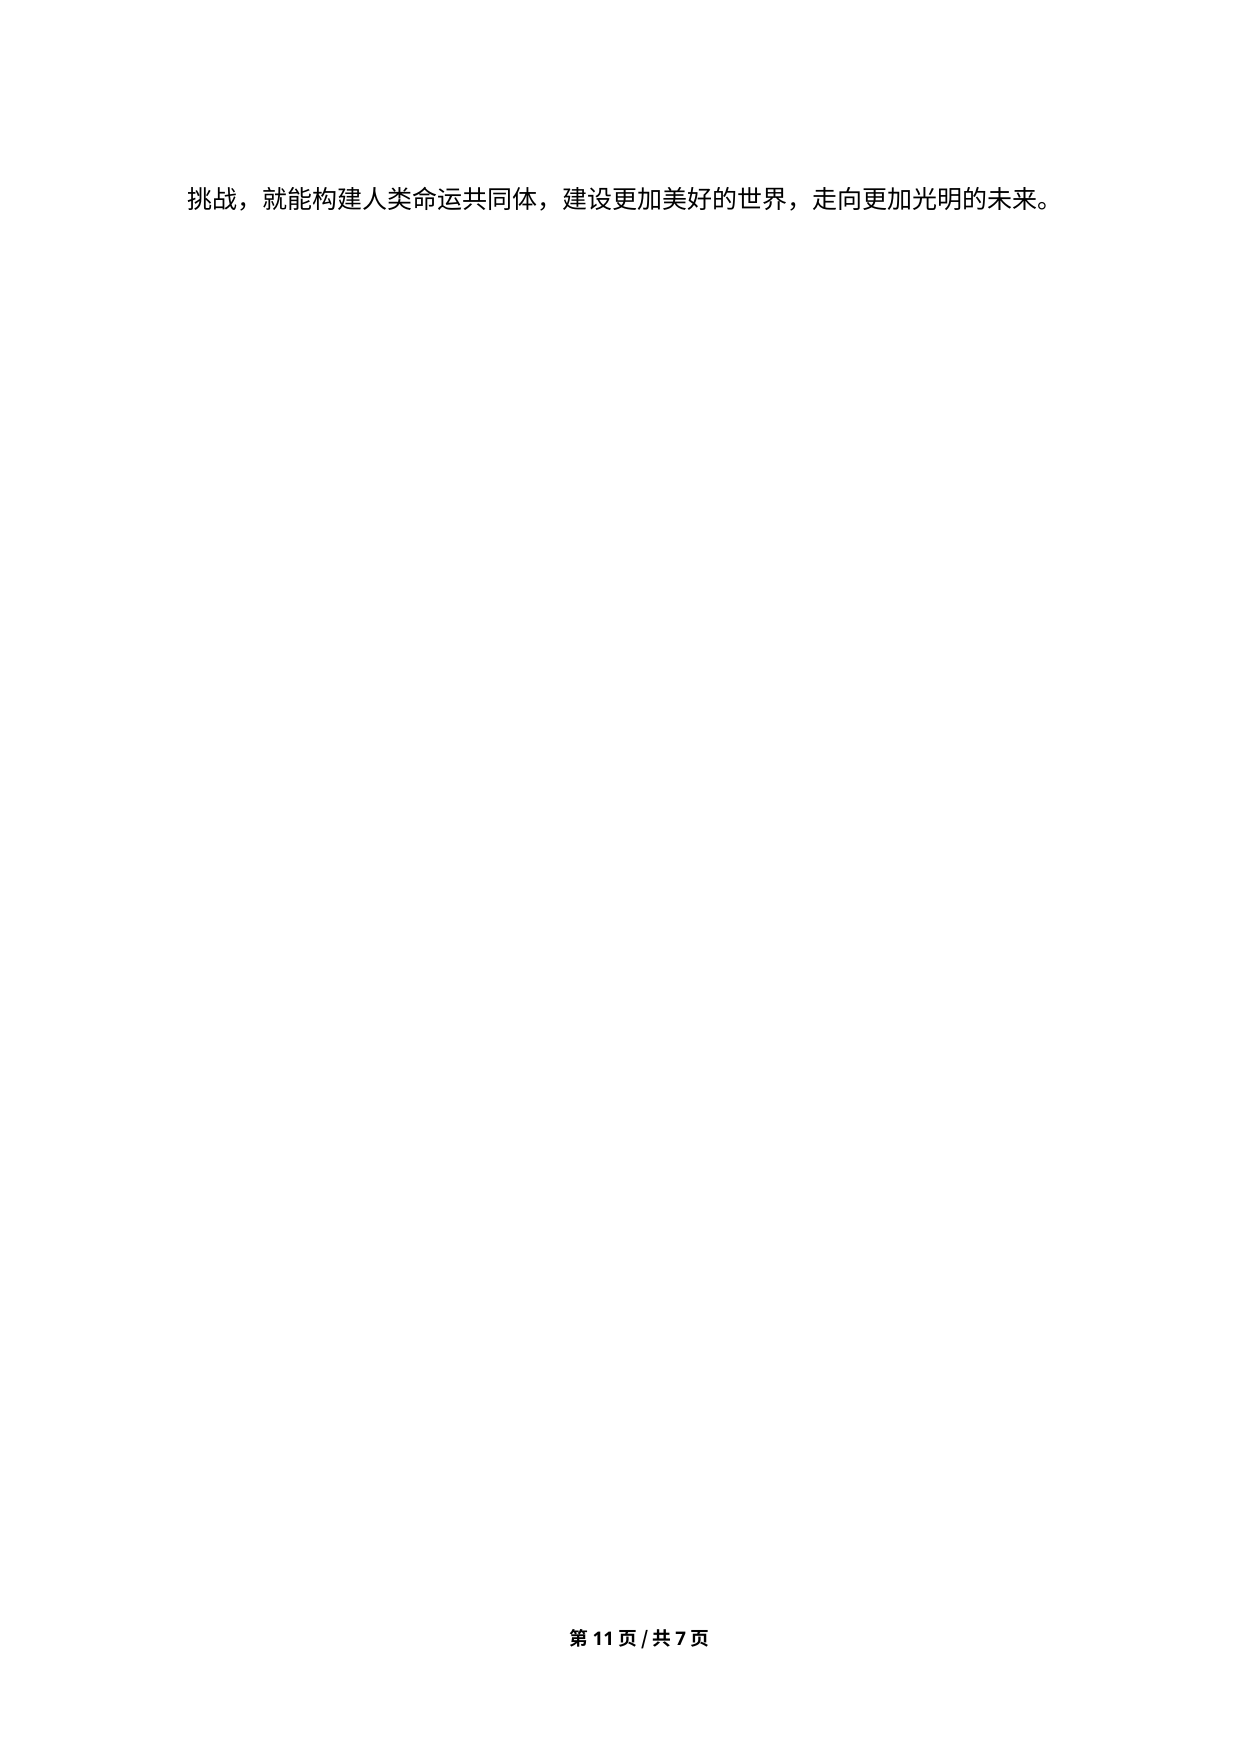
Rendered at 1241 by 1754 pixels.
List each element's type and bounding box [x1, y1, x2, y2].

text [187, 164, 1053, 232]
